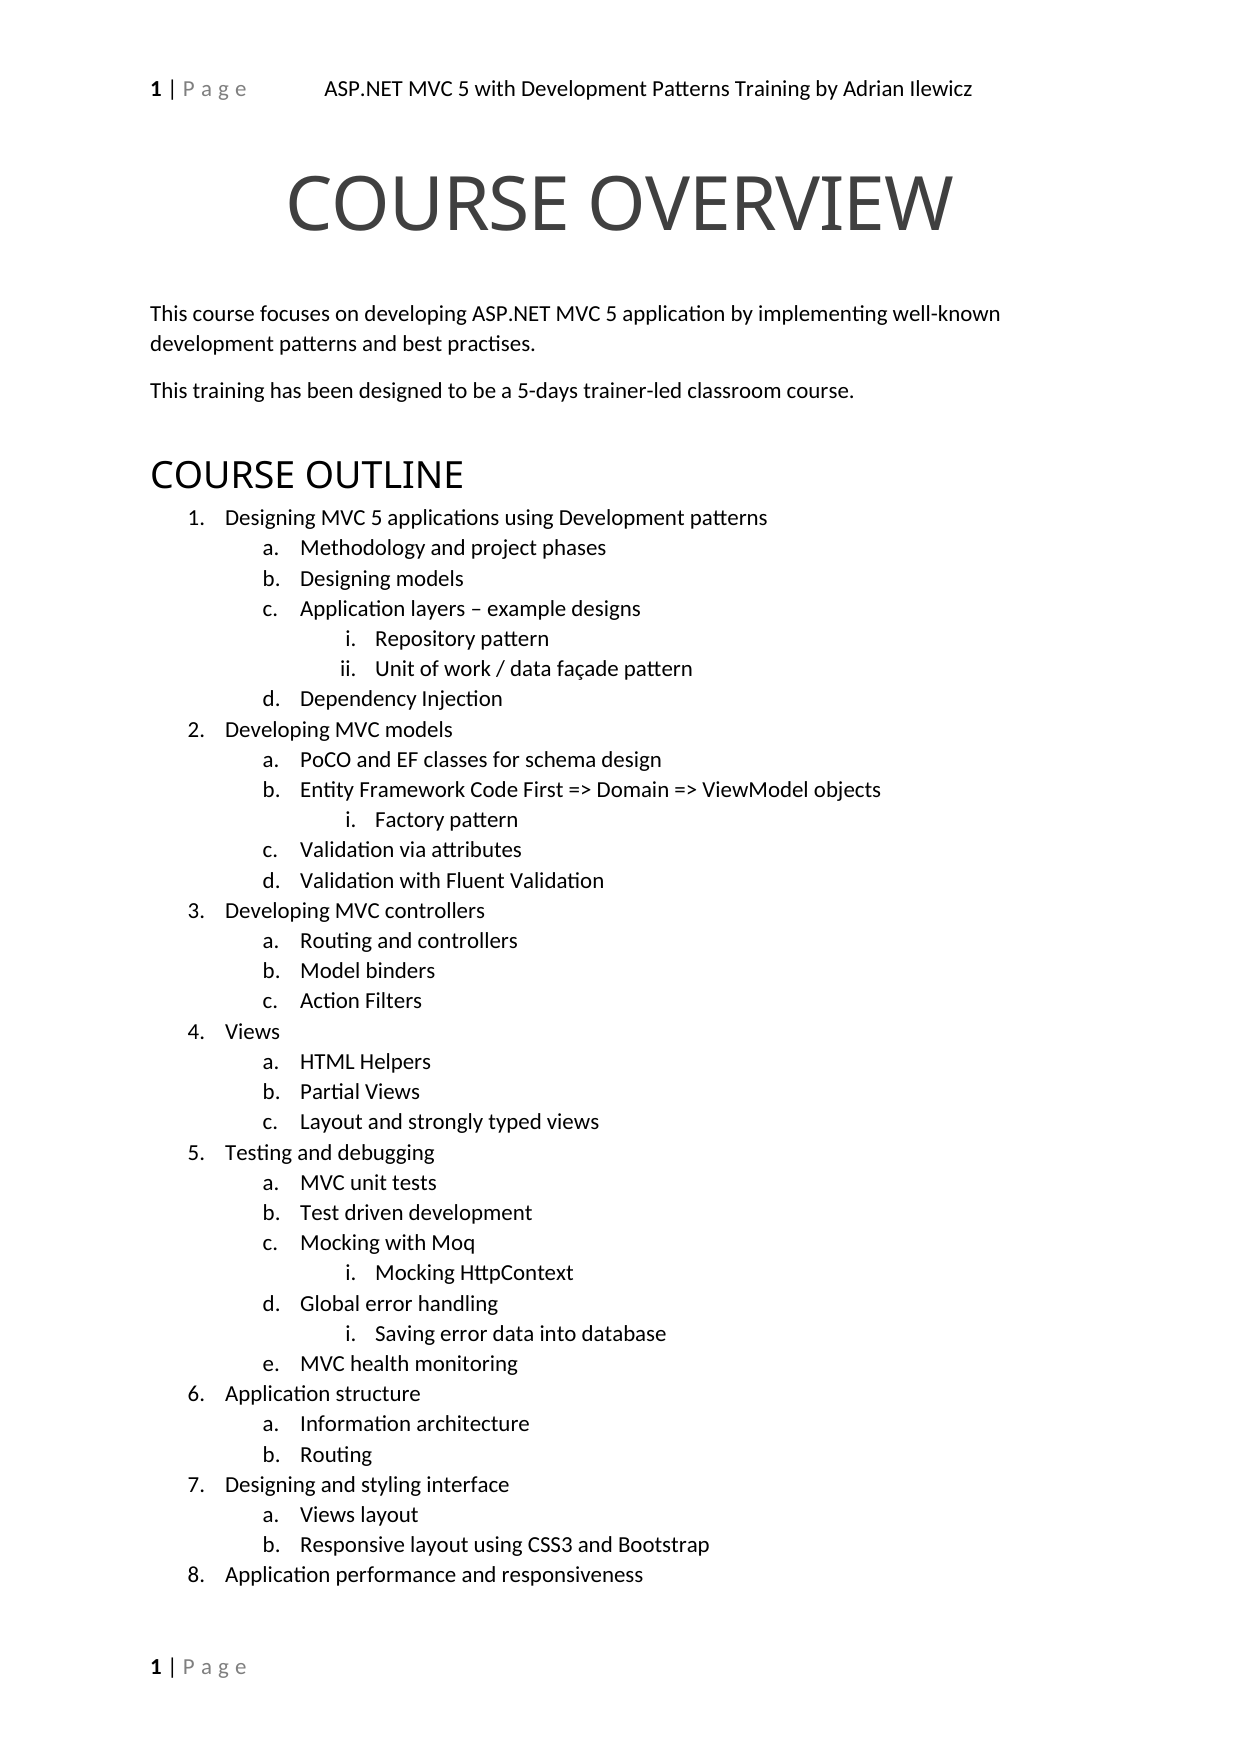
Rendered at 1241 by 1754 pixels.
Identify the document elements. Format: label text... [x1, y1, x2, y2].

list Developing MVC controllers [187, 896, 1090, 924]
subtitle Course outline [150, 448, 1090, 499]
list Unit of work / data façade pattern [356, 654, 1090, 682]
title COURSE OVERVIEW [150, 150, 1090, 252]
list Validation via attributes [262, 836, 1090, 863]
list Test driven development [262, 1198, 1090, 1226]
list Routing and controllers [262, 926, 1090, 954]
text This training has been designed to be a 5-days trainer-led classroom course. [150, 376, 1090, 404]
list MVC unit tests [262, 1168, 1090, 1196]
list Mocking with Moq [262, 1228, 1090, 1256]
list Partial Views [262, 1077, 1090, 1105]
list Designing MVC 5 applications using Development patterns [187, 503, 1090, 531]
list Layout and strongly typed views [262, 1107, 1090, 1135]
list MVC health monitoring [262, 1349, 1090, 1377]
list Factory pattern [356, 805, 1090, 833]
list Mocking HttpContext [356, 1258, 1090, 1286]
list Developing MVC models [187, 715, 1090, 743]
list Responsive layout using CSS3 and Bootstrap [262, 1530, 1090, 1558]
list Views layout [262, 1500, 1090, 1528]
list Entity Framework Code First => Domain => ViewModel objects [262, 775, 1090, 803]
list Testing and debugging [187, 1138, 1090, 1166]
list Model binders [262, 956, 1090, 984]
list Designing models [262, 564, 1090, 592]
text This course focuses on developing ASP.NET MVC 5 application by implementing well-known development patterns and best practises. [150, 299, 1090, 357]
list Saving error data into database [356, 1319, 1090, 1347]
list Views [187, 1017, 1090, 1045]
list Methodology and project phases [262, 533, 1090, 561]
list PoCO and EF classes for schema design [262, 745, 1090, 773]
list Repository pattern [356, 624, 1090, 652]
list Application structure [187, 1379, 1090, 1407]
list Routing [262, 1440, 1090, 1468]
list Action Filters [262, 987, 1090, 1014]
list Application layers – example designs [262, 594, 1090, 622]
list Application performance and responsiveness [187, 1561, 1090, 1588]
list HTML Helpers [262, 1047, 1090, 1075]
list Validation with Fluent Validation [262, 866, 1090, 894]
list Dependency Injection [262, 684, 1090, 712]
list Global error handling [262, 1289, 1090, 1317]
list Designing and styling interface [187, 1470, 1090, 1498]
list Information architecture [262, 1409, 1090, 1437]
